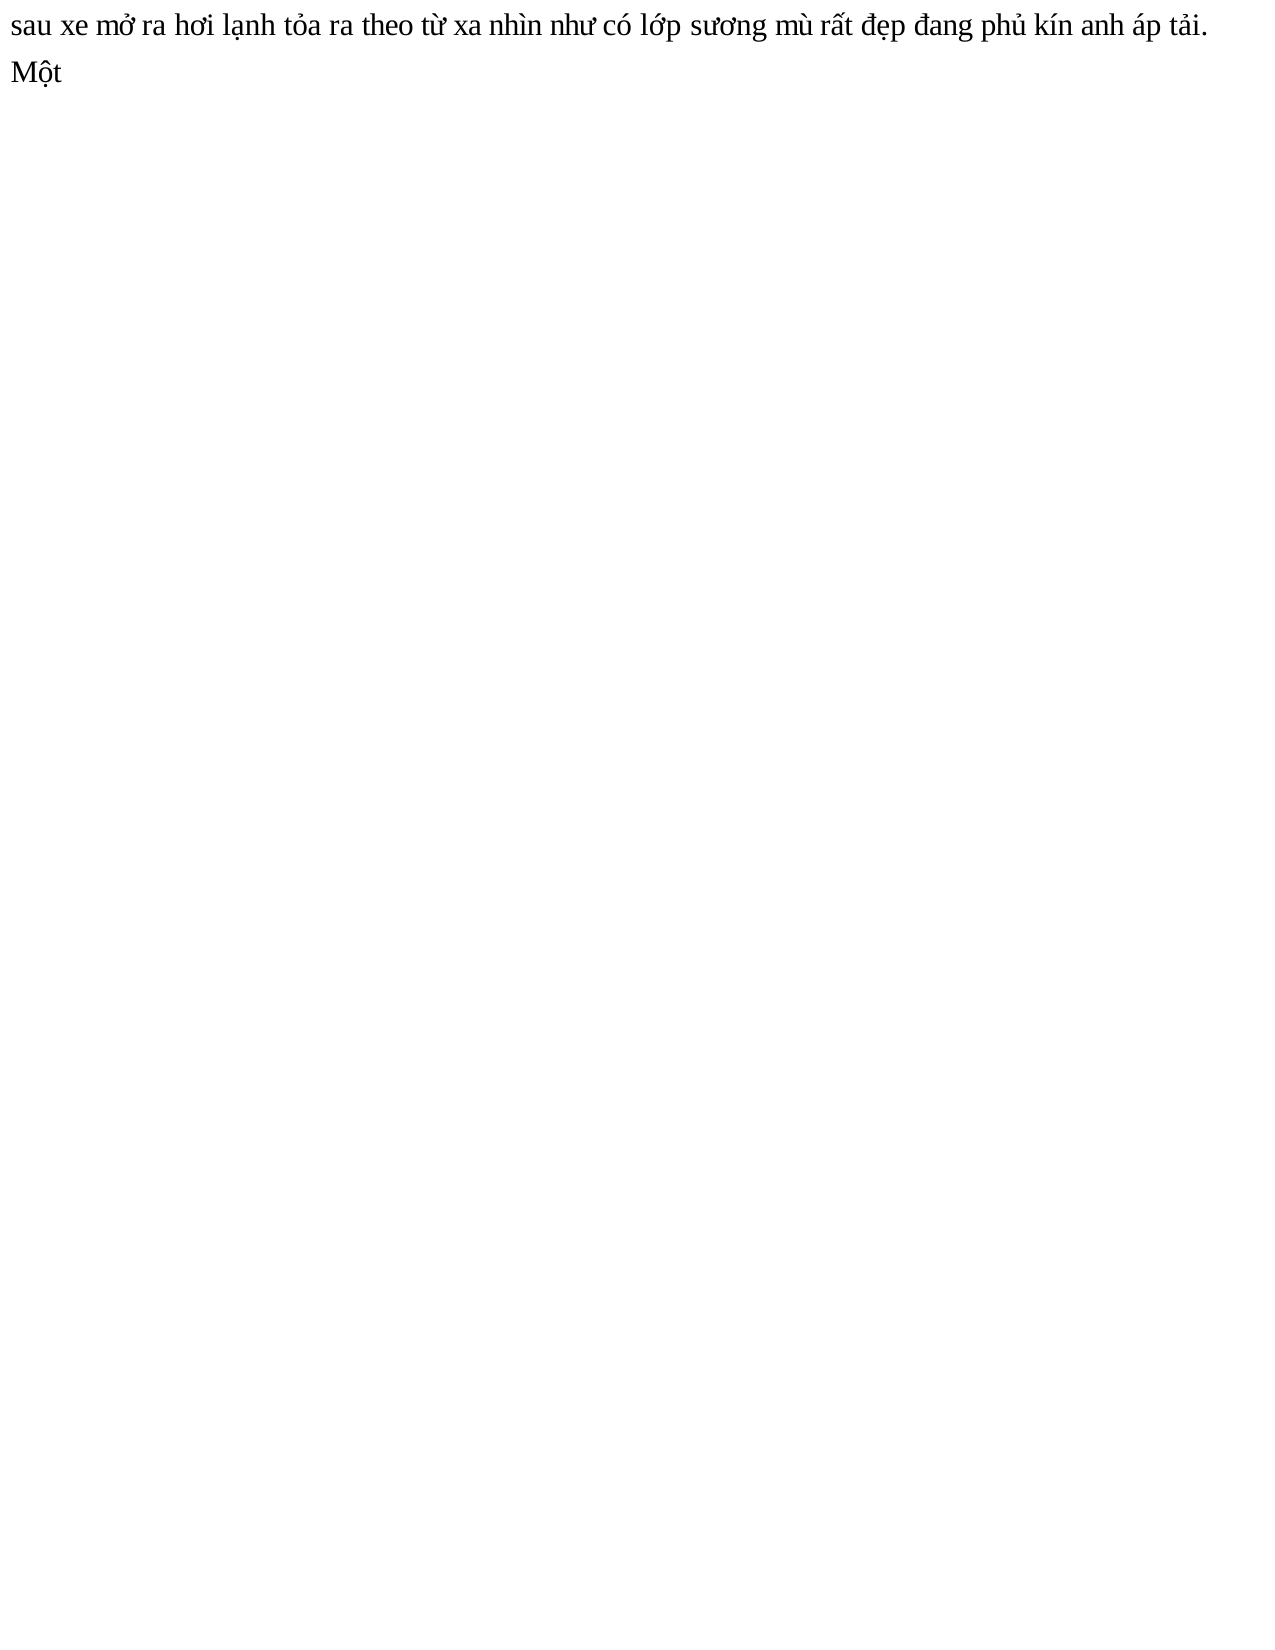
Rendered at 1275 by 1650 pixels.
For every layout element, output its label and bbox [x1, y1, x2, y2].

text [10, 6, 1259, 89]
